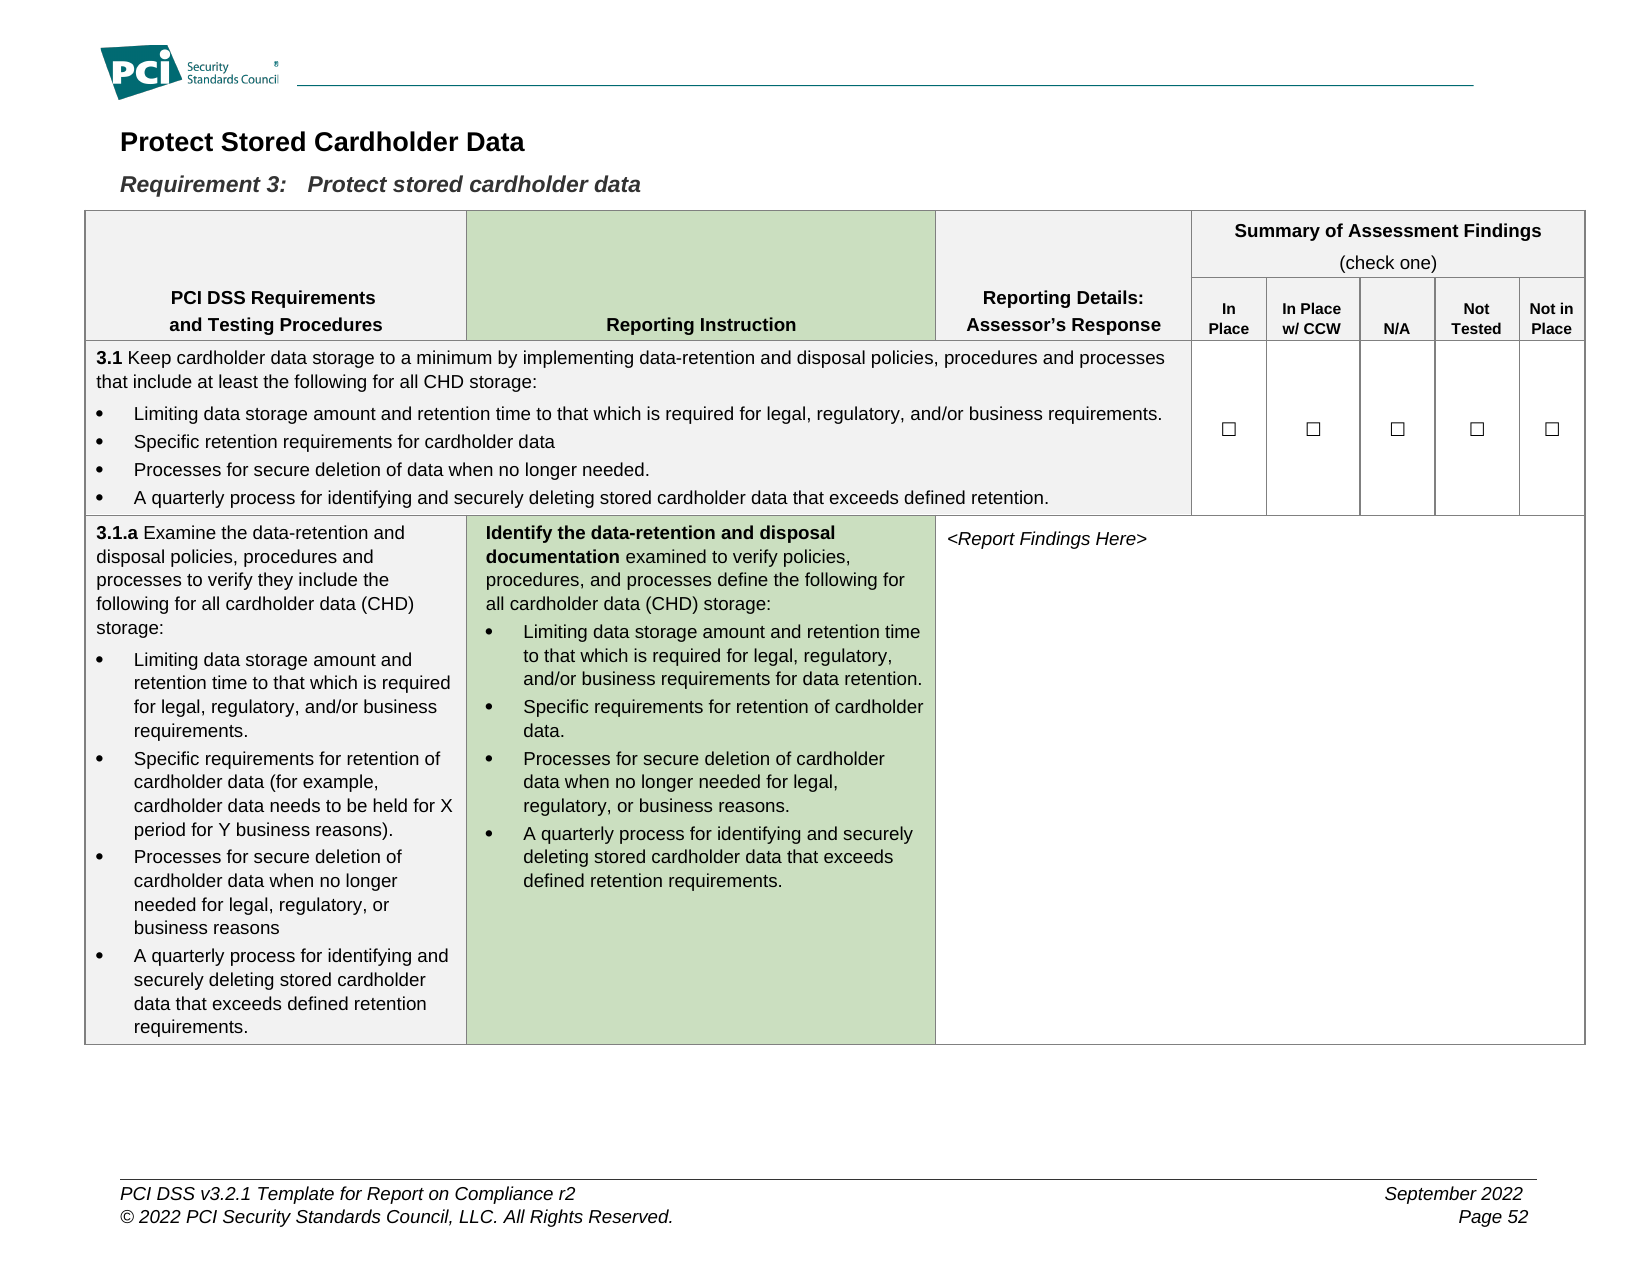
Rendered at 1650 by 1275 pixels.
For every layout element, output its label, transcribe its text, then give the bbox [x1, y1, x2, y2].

subtitle Protect Stored Cardholder Data [120, 126, 1530, 157]
table_cell In Place [1192, 278, 1266, 340]
table_header Reporting Instruction [467, 211, 935, 340]
table_header Summary of Assessment Findings (check one) [1192, 211, 1584, 277]
table_cell In Place w/ CCW [1267, 278, 1359, 340]
table_header Reporting Details: Assessor’s Response [936, 211, 1191, 340]
table_cell 3.1 Keep cardholder data storage to a minimum by implementing data-retention and disposal policies, procedures and processes that include at least the following for all CHD storage: Limiting data storage amount and retention time to that which is required for legal, regulatory, and/or business requirements. Specific retention requirements for cardholder data Processes for secure deletion of data when no longer needed. A quarterly process for identifying and securely deleting stored cardholder data that exceeds defined retention. [86, 341, 1191, 514]
table_cell N/A [1361, 278, 1434, 340]
table_cell Not Tested [1436, 278, 1519, 340]
table_cell <Report Findings Here> [936, 516, 1584, 1044]
table_header PCI DSS Requirements and Testing Procedures [86, 211, 466, 340]
table_cell Not in Place [1520, 278, 1584, 340]
table_cell 3.1.a Examine the data-retention and disposal policies, procedures and processes to verify they include the following for all cardholder data (CHD) storage: Limiting data storage amount and retention time to that which is required for legal, regulatory, and/or business requirements. Specific requirements for retention of cardholder data (for example, cardholder data needs to be held for X period for Y business reasons). Processes for secure deletion of cardholder data when no longer needed for legal, regulatory, or business reasons A quarterly process for identifying and securely deleting stored cardholder data that exceeds defined retention requirements. [86, 516, 466, 1044]
table_cell Identify the data-retention and disposal documentation examined to verify policies, procedures, and processes define the following for all cardholder data (CHD) storage: Limiting data storage amount and retention time to that which is required for legal, regulatory, and/or business requirements for data retention. Specific requirements for retention of cardholder data. Processes for secure deletion of cardholder data when no longer needed for legal, regulatory, or business reasons. A quarterly process for identifying and securely deleting stored cardholder data that exceeds defined retention requirements. [467, 516, 935, 1044]
subtitle Requirement 3: Protect stored cardholder data [120, 170, 1530, 197]
picture [100, 45, 279, 100]
